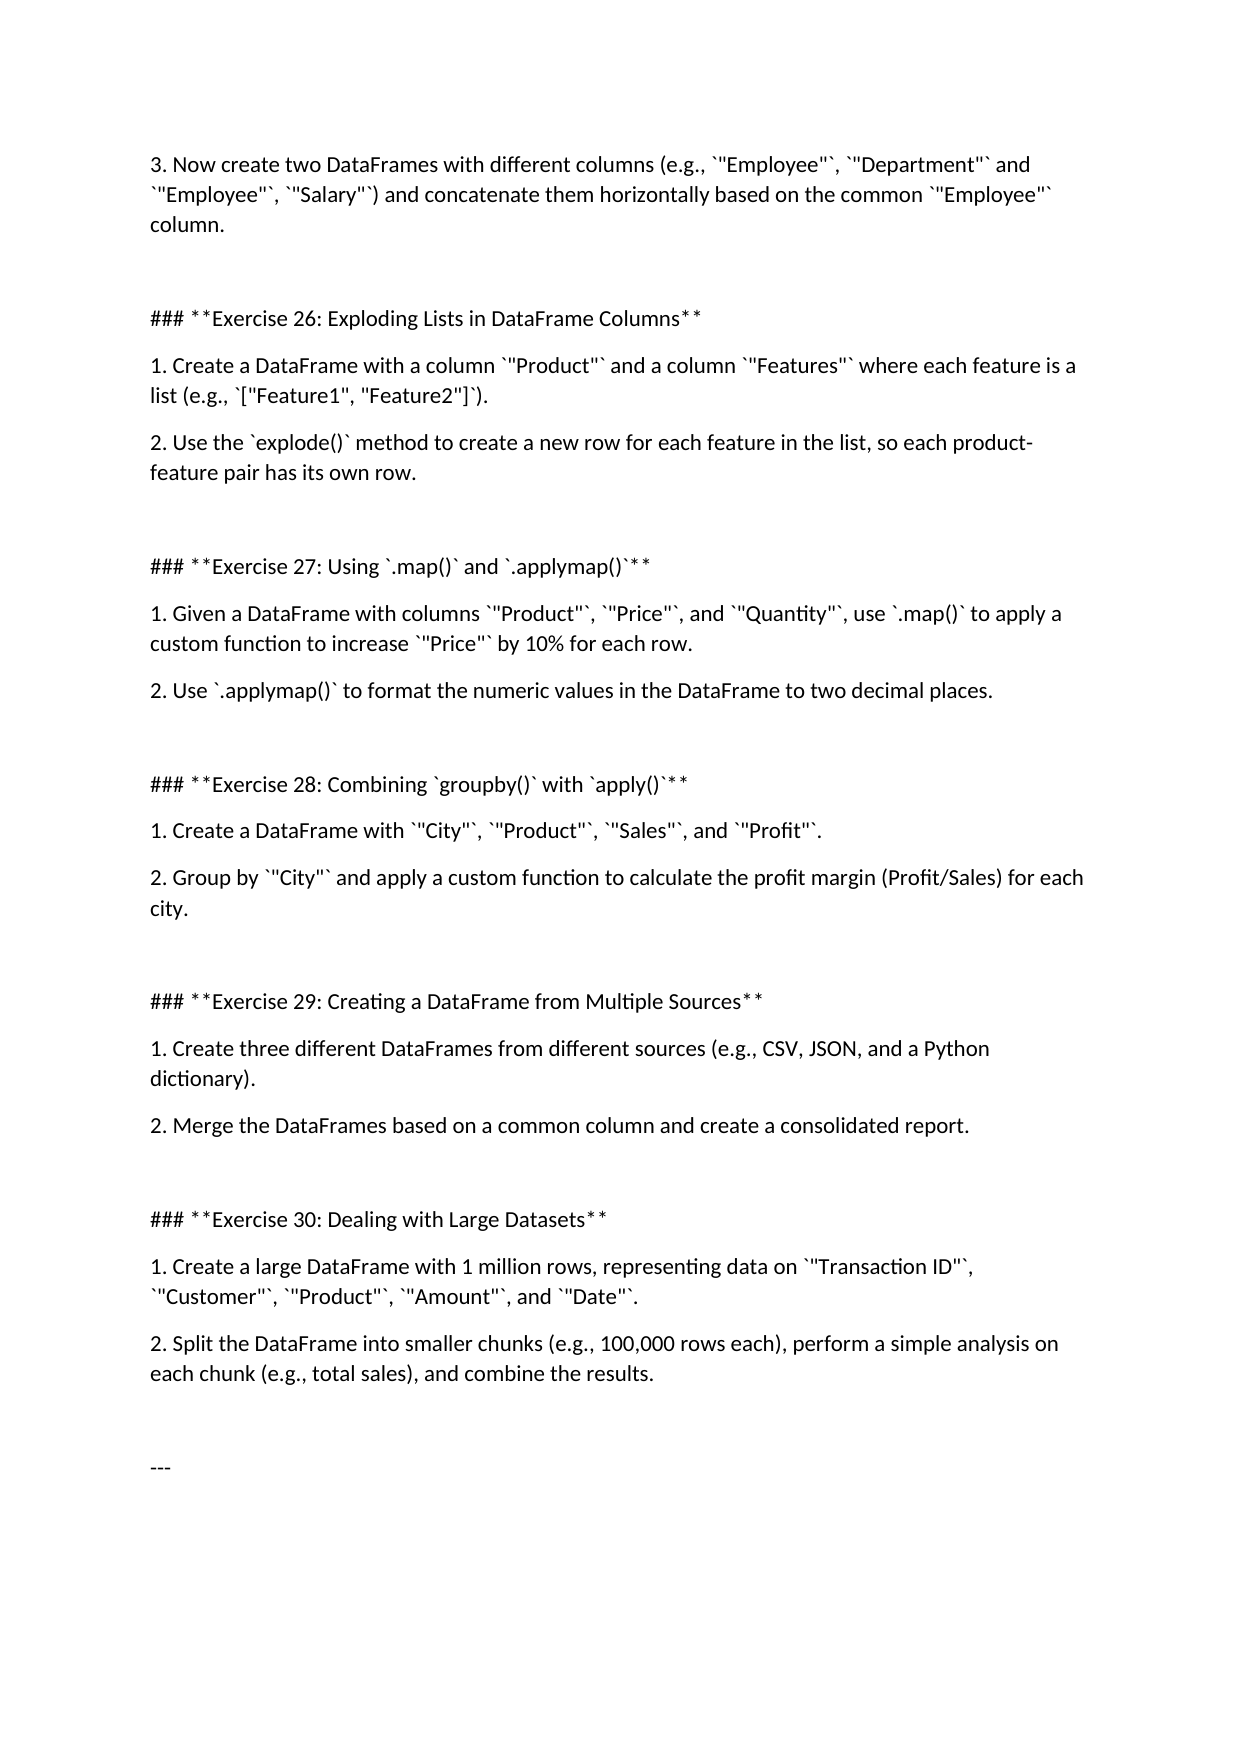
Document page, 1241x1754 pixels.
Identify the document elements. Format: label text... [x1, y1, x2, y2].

text 2. Group by `"City"` and apply a custom function to calculate the profit margin (Profit/Sales) for each city. [150, 863, 1090, 922]
text 1. Create a large DataFrame with 1 million rows, representing data on `"Transaction ID"`, `"Customer"`, `"Product"`, `"Amount"`, and `"Date"`. [150, 1252, 1090, 1310]
text 2. Use `.applymap()` to format the numeric values in the DataFrame to two decimal places. [150, 676, 1090, 704]
text ### **Exercise 27: Using `.map()` and `.applymap()`** [150, 552, 1090, 580]
text 2. Merge the DataFrames based on a common column and create a consolidated report. [150, 1111, 1090, 1139]
text ### **Exercise 29: Creating a DataFrame from Multiple Sources** [150, 987, 1090, 1016]
text 1. Given a DataFrame with columns `"Product"`, `"Price"`, and `"Quantity"`, use `.map()` to apply a custom function to increase `"Price"` by 10% for each row. [150, 599, 1090, 657]
text ### **Exercise 28: Combining `groupby()` with `apply()`** [150, 770, 1090, 798]
text 1. Create a DataFrame with `"City"`, `"Product"`, `"Sales"`, and `"Profit"`. [150, 817, 1090, 845]
text 2. Split the DataFrame into smaller chunks (e.g., 100,000 rows each), perform a simple analysis on each chunk (e.g., total sales), and combine the results. [150, 1329, 1090, 1387]
text --- [150, 1453, 1090, 1481]
text 1. Create a DataFrame with a column `"Product"` and a column `"Features"` where each feature is a list (e.g., `["Feature1", "Feature2"]`). [150, 351, 1090, 409]
text ### **Exercise 26: Exploding Lists in DataFrame Columns** [150, 304, 1090, 332]
text 2. Use the `explode()` method to create a new row for each feature in the list, so each product-feature pair has its own row. [150, 428, 1090, 486]
text 3. Now create two DataFrames with different columns (e.g., `"Employee"`, `"Department"` and `"Employee"`, `"Salary"`) and concatenate them horizontally based on the common `"Employee"` column. [150, 150, 1090, 238]
text 1. Create three different DataFrames from different sources (e.g., CSV, JSON, and a Python dictionary). [150, 1034, 1090, 1093]
text ### **Exercise 30: Dealing with Large Datasets** [150, 1205, 1090, 1233]
